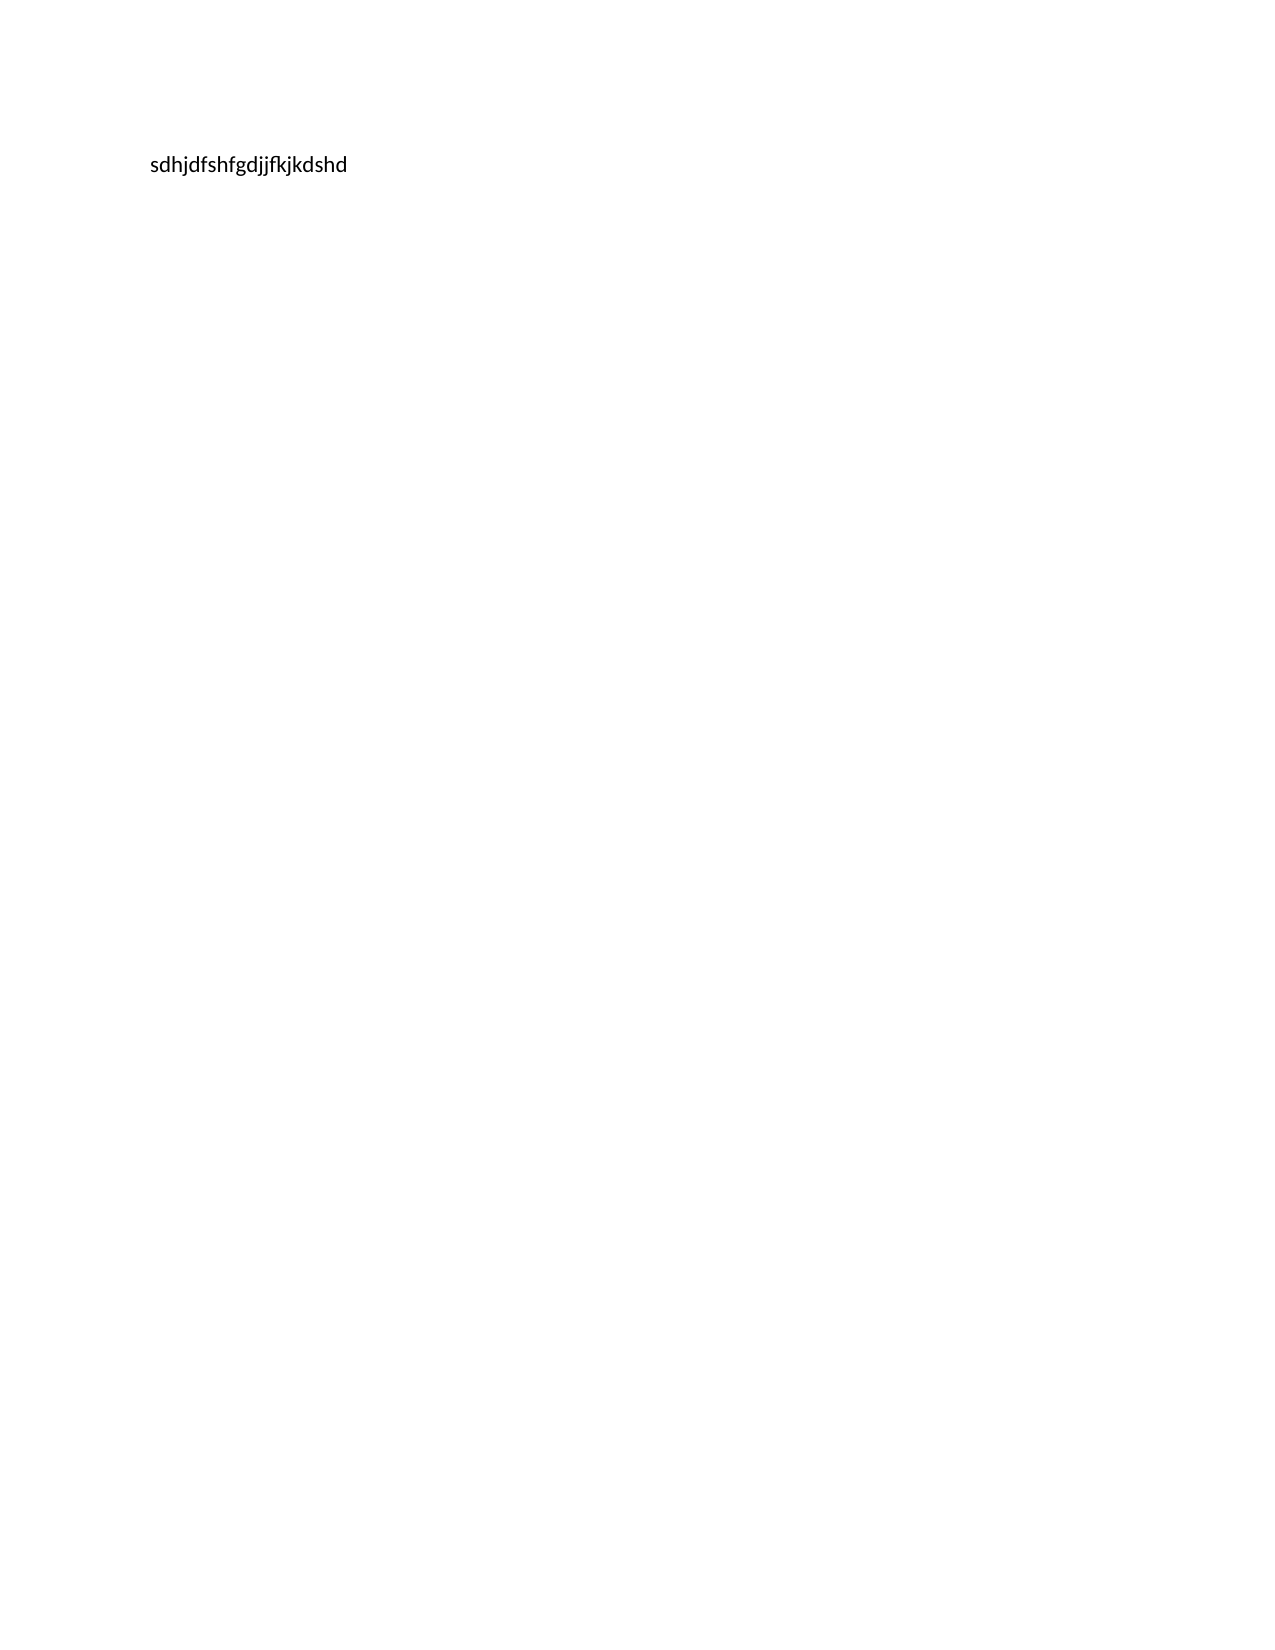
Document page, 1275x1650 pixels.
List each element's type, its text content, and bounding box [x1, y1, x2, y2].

text sdhjdfshfgdjjfkjkdshd [150, 150, 1125, 178]
